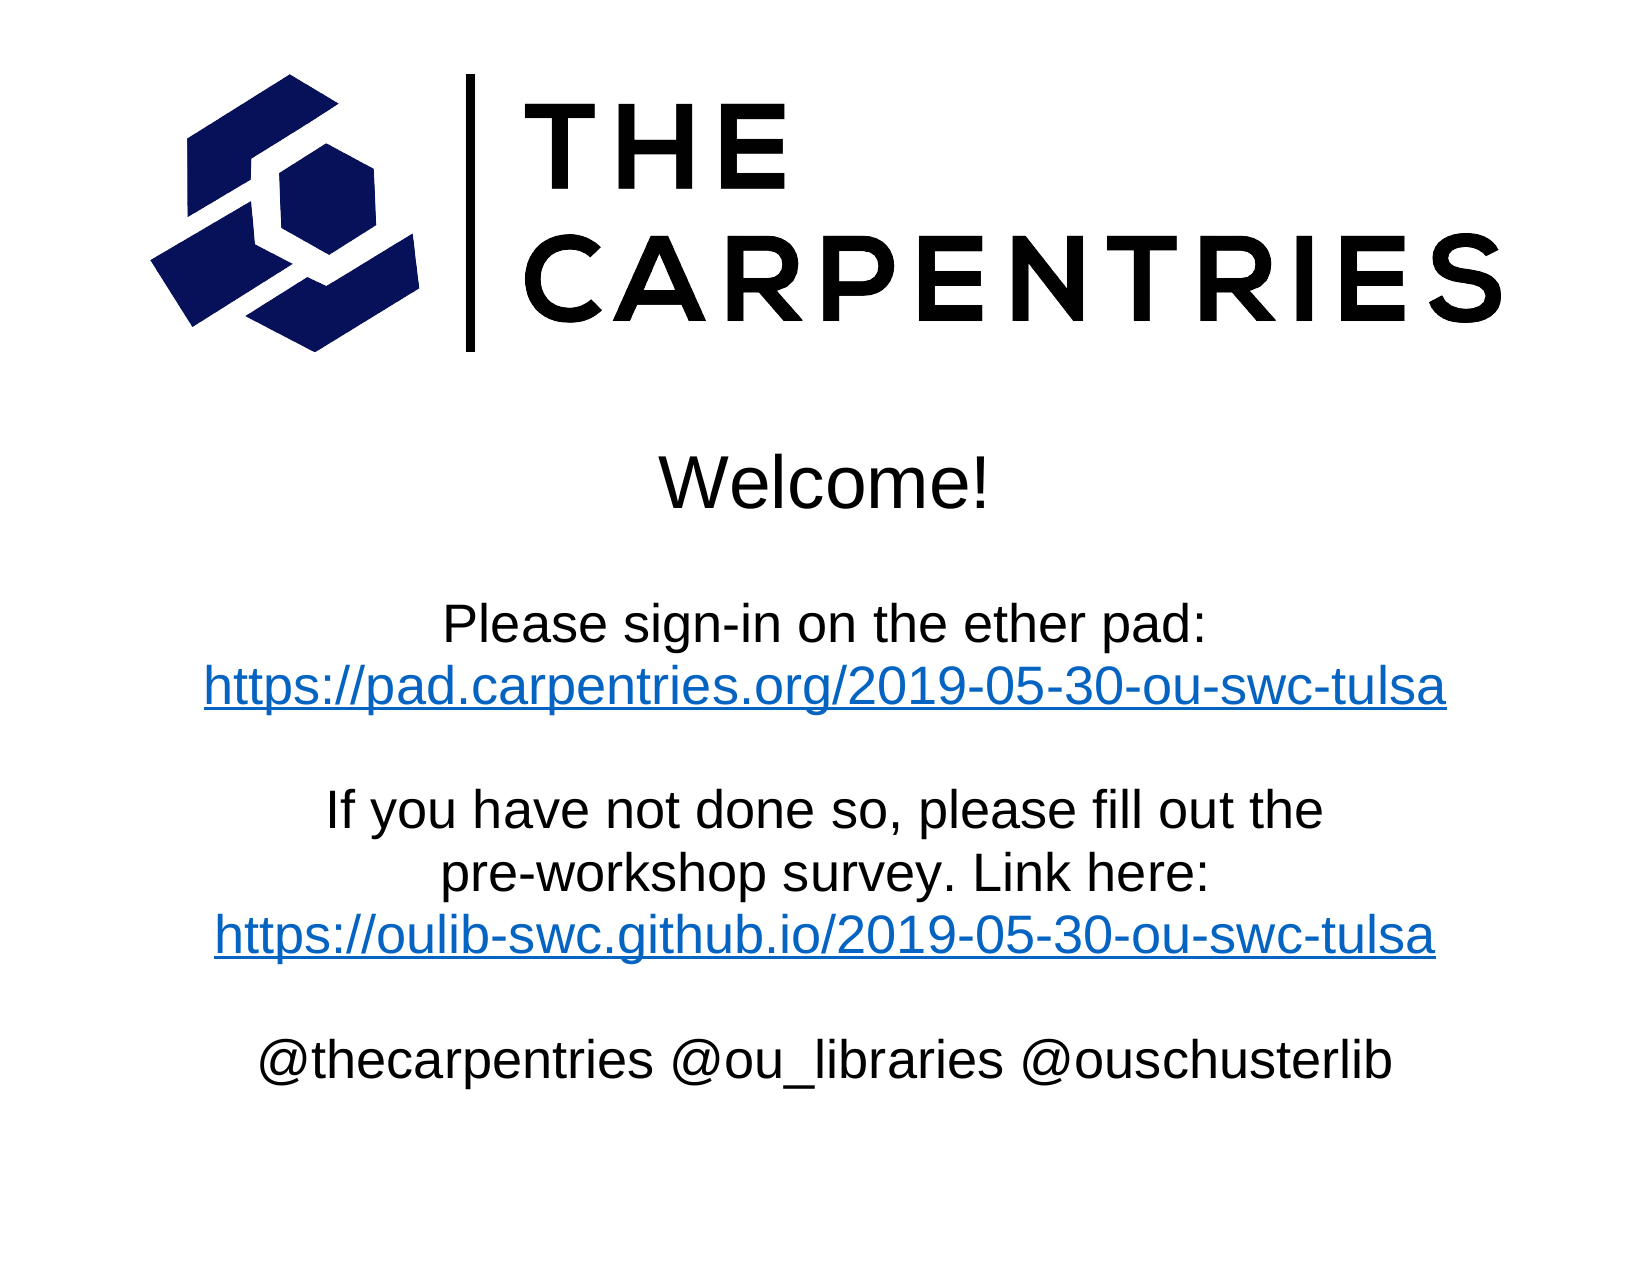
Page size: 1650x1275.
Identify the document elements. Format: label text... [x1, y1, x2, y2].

text Welcome! [75, 438, 1575, 524]
picture [150, 74, 1501, 352]
text https://pad.carpentries.org/2019-05-30-ou-swc-tulsa [75, 653, 1575, 716]
text If you have not done so, please fill out the pre-workshop survey. Link here: https://oulib-swc.github.io/2019-05-30-ou-swc-tulsa [75, 778, 1575, 965]
text Please sign-in on the ether pad: [75, 591, 1575, 653]
text @thecarpentries @ou_libraries @ouschusterlib [75, 1027, 1575, 1089]
